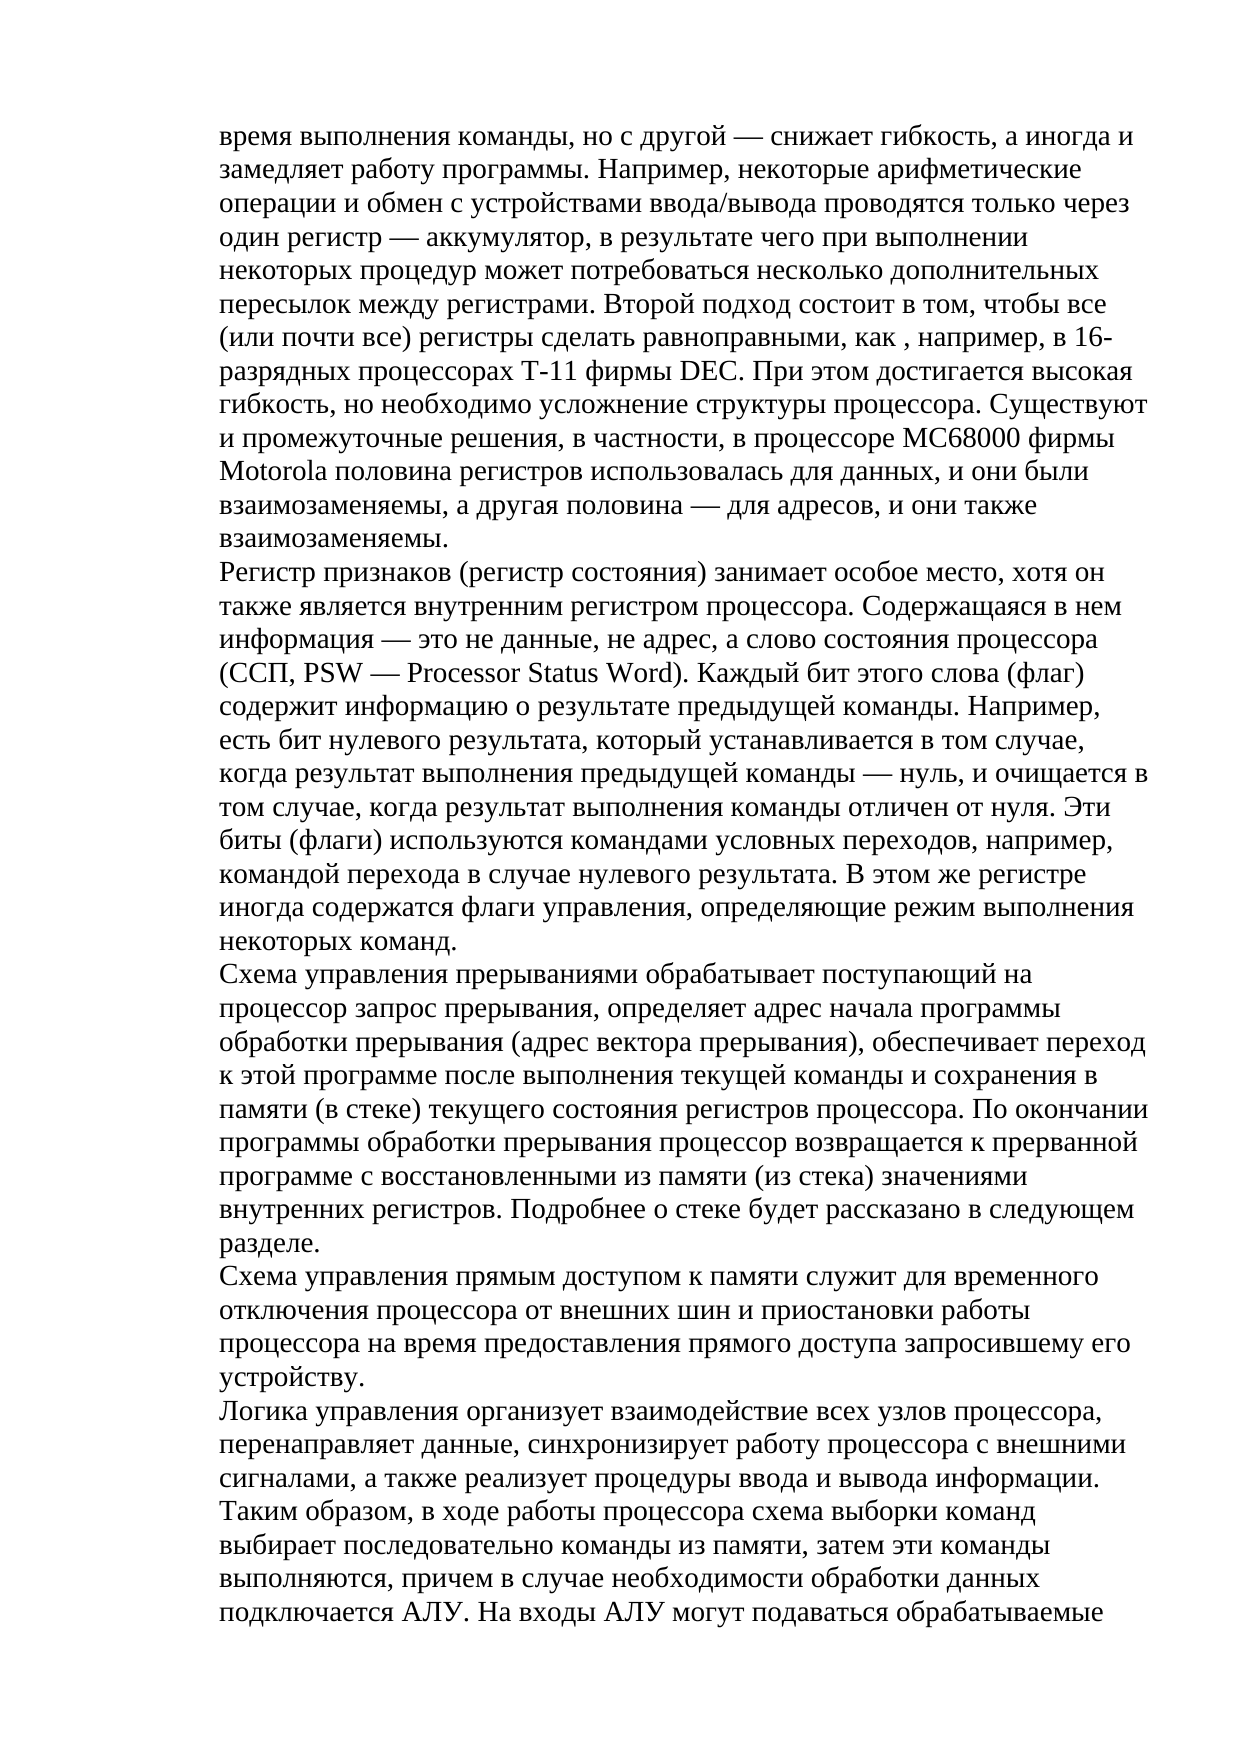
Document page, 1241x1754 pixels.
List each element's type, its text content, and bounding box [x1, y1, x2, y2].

text Схема управления прерываниями обрабатывает поступающий на процессор запрос прерывания, определяет адрес начала программы обработки прерывания (адрес вектора прерывания), обеспечивает переход к этой программе после выполнения текущей команды и сохранения в памяти (в стеке) текущего состояния регистров процессора. По окончании программы обработки прерывания процессор возвращается к прерванной программе с восстановленными из памяти (из стека) значениями внутренних регистров. Подробнее о стеке будет рассказано в следующем разделе. [219, 957, 1152, 1258]
text Логика управления организует взаимодействие всех узлов процессора, перенаправляет данные, синхронизирует работу процессора с внешними сигналами, а также реализует процедуры ввода и вывода информации. [219, 1393, 1152, 1493]
text Регистр признаков (регистр состояния) занимает особое место, хотя он также является внутренним регистром процессора. Содержащаяся в нем информация — это не данные, не адрес, а слово состояния процессора (ССП, PSW — Processor Status Word). Каждый бит этого слова (флаг) содержит информацию о результате предыдущей команды. Например, есть бит нулевого результата, который устанавливается в том случае, когда результат выполнения предыдущей команды — нуль, и очищается в том случае, когда результат выполнения команды отличен от нуля. Эти биты (флаги) используются командами условных переходов, например, командой перехода в случае нулевого результата. В этом же регистре иногда содержатся флаги управления, определяющие режим выполнения некоторых команд. [219, 554, 1152, 957]
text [219, 118, 1152, 554]
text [219, 1493, 1152, 1627]
text Схема управления прямым доступом к памяти служит для временного отключения процессора от внешних шин и приостановки работы процессора на время предоставления прямого доступа запросившему его устройству. [219, 1258, 1152, 1393]
